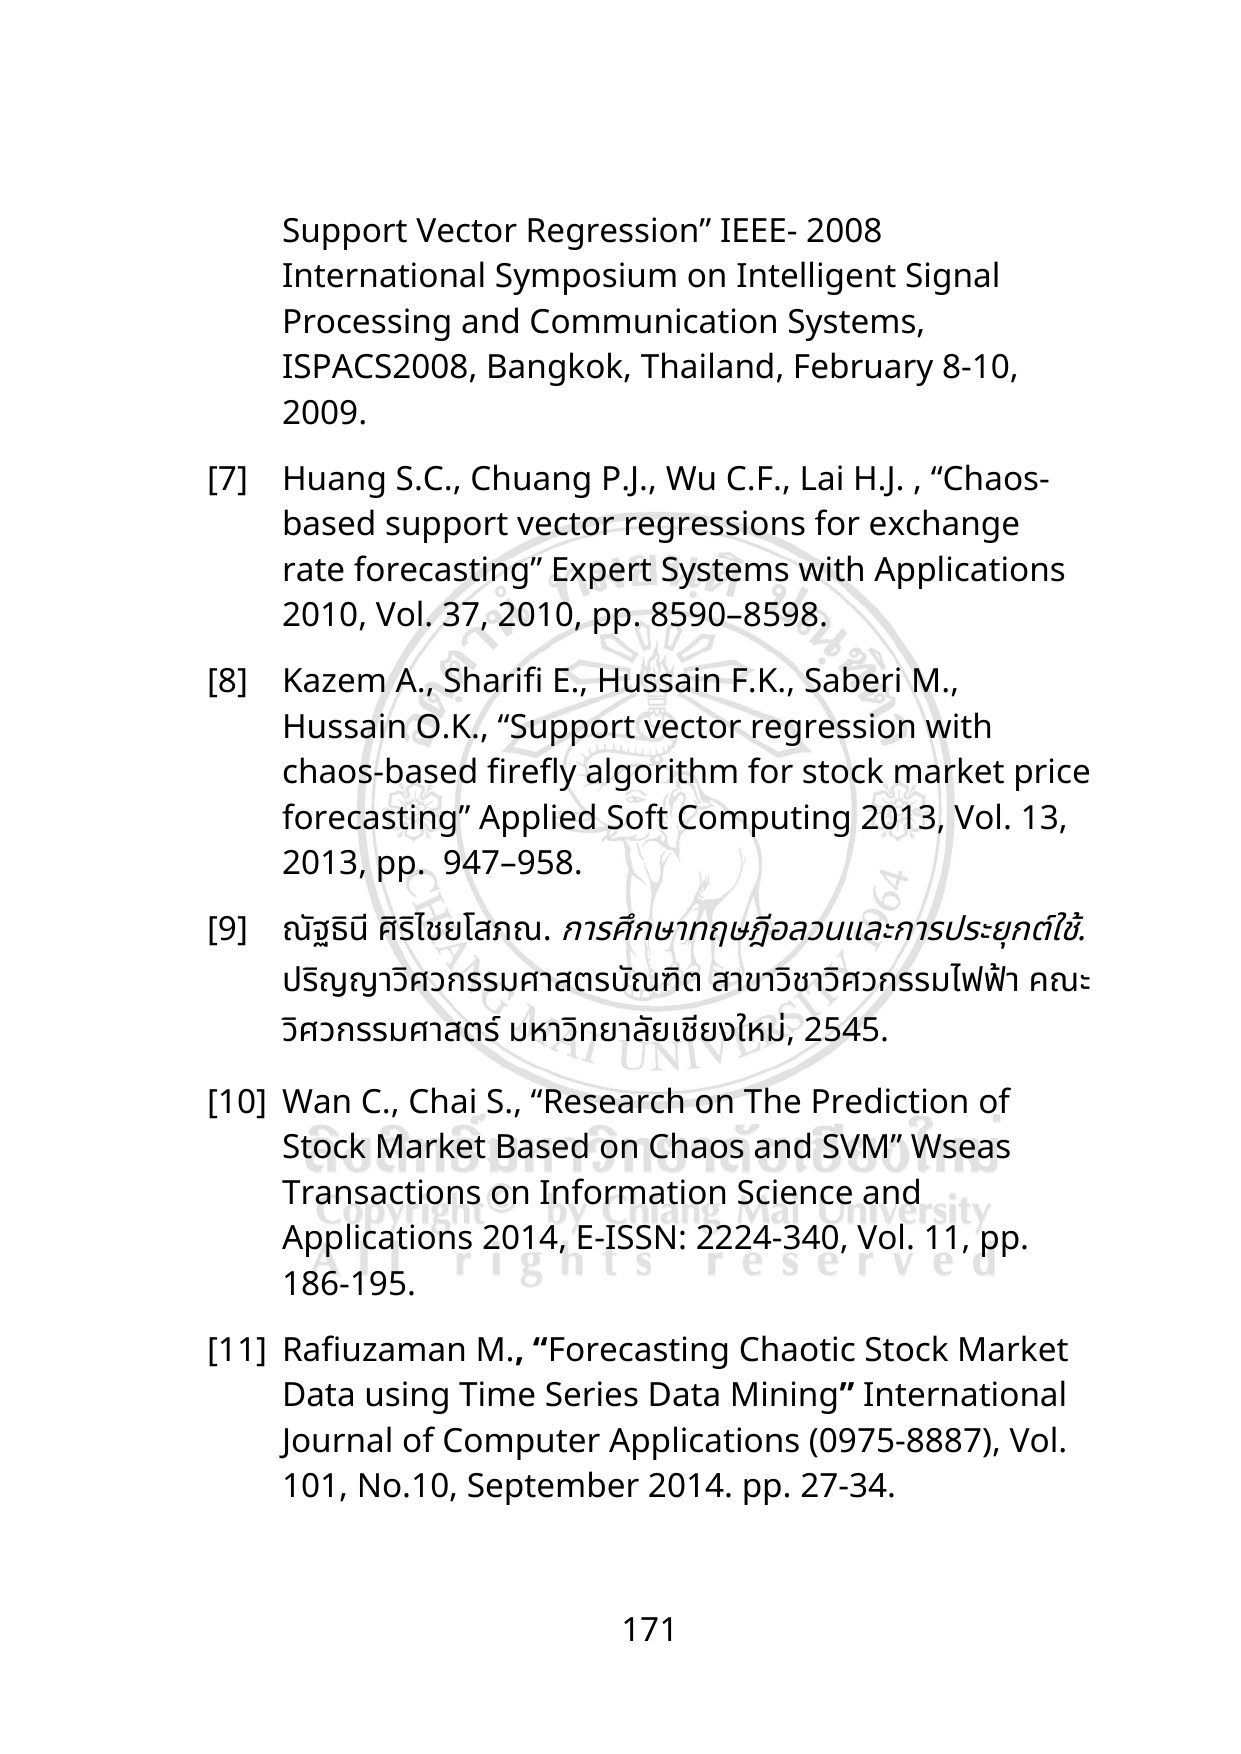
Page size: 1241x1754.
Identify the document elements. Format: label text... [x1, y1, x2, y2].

text [8] Kazem A., Sharifi E., Hussain F.K., Saberi M., Hussain O.K., “Support vector regression with chaos-based firefly algorithm for stock market price forecasting” Applied Soft Computing 2013, Vol. 13, 2013, pp. 947–958. [207, 657, 1092, 884]
text [10] Wan C., Chai S., “Research on The Prediction of Stock Market Based on Chaos and SVM” Wseas Transactions on Information Science and Applications 2014, E-ISSN: 2224-340, Vol. 11, pp. 186-195. [207, 1078, 1092, 1305]
picture [206, 280, 1093, 1533]
text [9] ณัฐธินี ศิริไชยโสภณ. การศึกษาทฤษฎีอลวนและการประยุกต์ใช้. ปริญญาวิศวกรรมศาสตรบัณฑิต สาขาวิชาวิศวกรรมไฟฟ้า คณะวิศวกรรมศาสตร์ มหาวิทยาลัยเชียงใหม่, 2545. [207, 905, 1092, 1057]
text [207, 207, 1092, 434]
text [7] Huang S.C., Chuang P.J., Wu C.F., Lai H.J. , “Chaos-based support vector regressions for exchange rate forecasting” Expert Systems with Applications 2010, Vol. 37, 2010, pp. 8590–8598. [207, 455, 1092, 636]
text [11] Rafiuzaman M., “Forecasting Chaotic Stock Market Data using Time Series Data Mining” International Journal of Computer Applications (0975-8887), Vol. 101, No.10, September 2014. pp. 27-34. [207, 1326, 1092, 1507]
